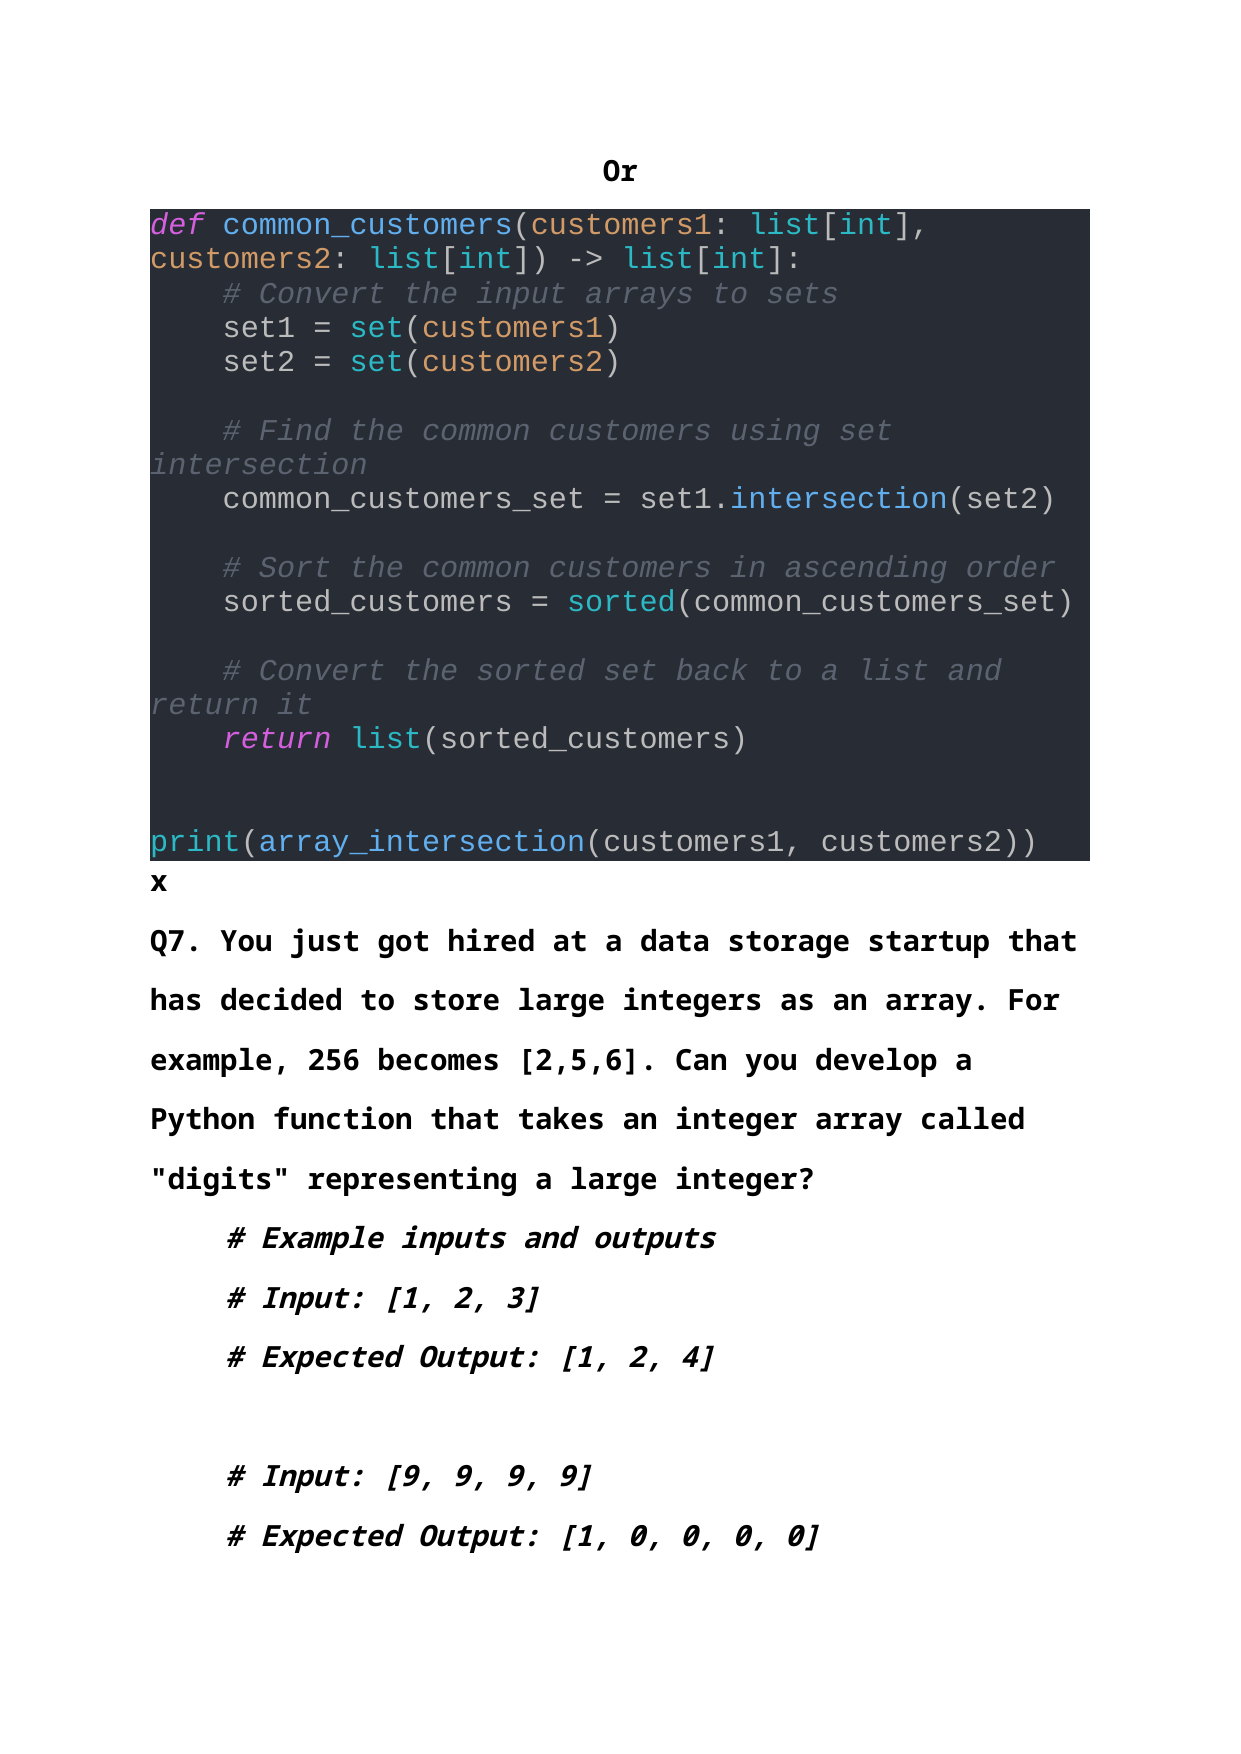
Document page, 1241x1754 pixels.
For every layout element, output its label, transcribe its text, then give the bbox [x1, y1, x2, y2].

text Or [150, 150, 1090, 190]
text # Expected Output: [1, 0, 0, 0, 0] [225, 1515, 1090, 1554]
text # Input: [1, 2, 3] [225, 1277, 1090, 1317]
text # Input: [9, 9, 9, 9] [225, 1455, 1090, 1495]
text x [150, 861, 1090, 900]
text Q7. You just got hired at a data storage startup that has decided to store large integers as an array. For example, 256 becomes [2,5,6]. Can you develop a Python function that takes an integer array called "digits" representing a large integer? [150, 920, 1090, 1198]
text # Expected Output: [1, 2, 4] [225, 1336, 1090, 1376]
text # Example inputs and outputs [225, 1217, 1090, 1257]
text def common_customers(customers1: list[int], customers2: list[int]) -> list[int]: # Convert the input arrays to sets set1 = set(customers1) set2 = set(customers2) # Find the common customers using set intersection common_customers_set = set1.intersection(set2) # Sort the common customers in ascending order sorted_customers = sorted(common_customers_set) # Convert the sorted set back to a list and return it return list(sorted_customers) print(array_intersection(customers1, customers2)) [150, 209, 1090, 861]
